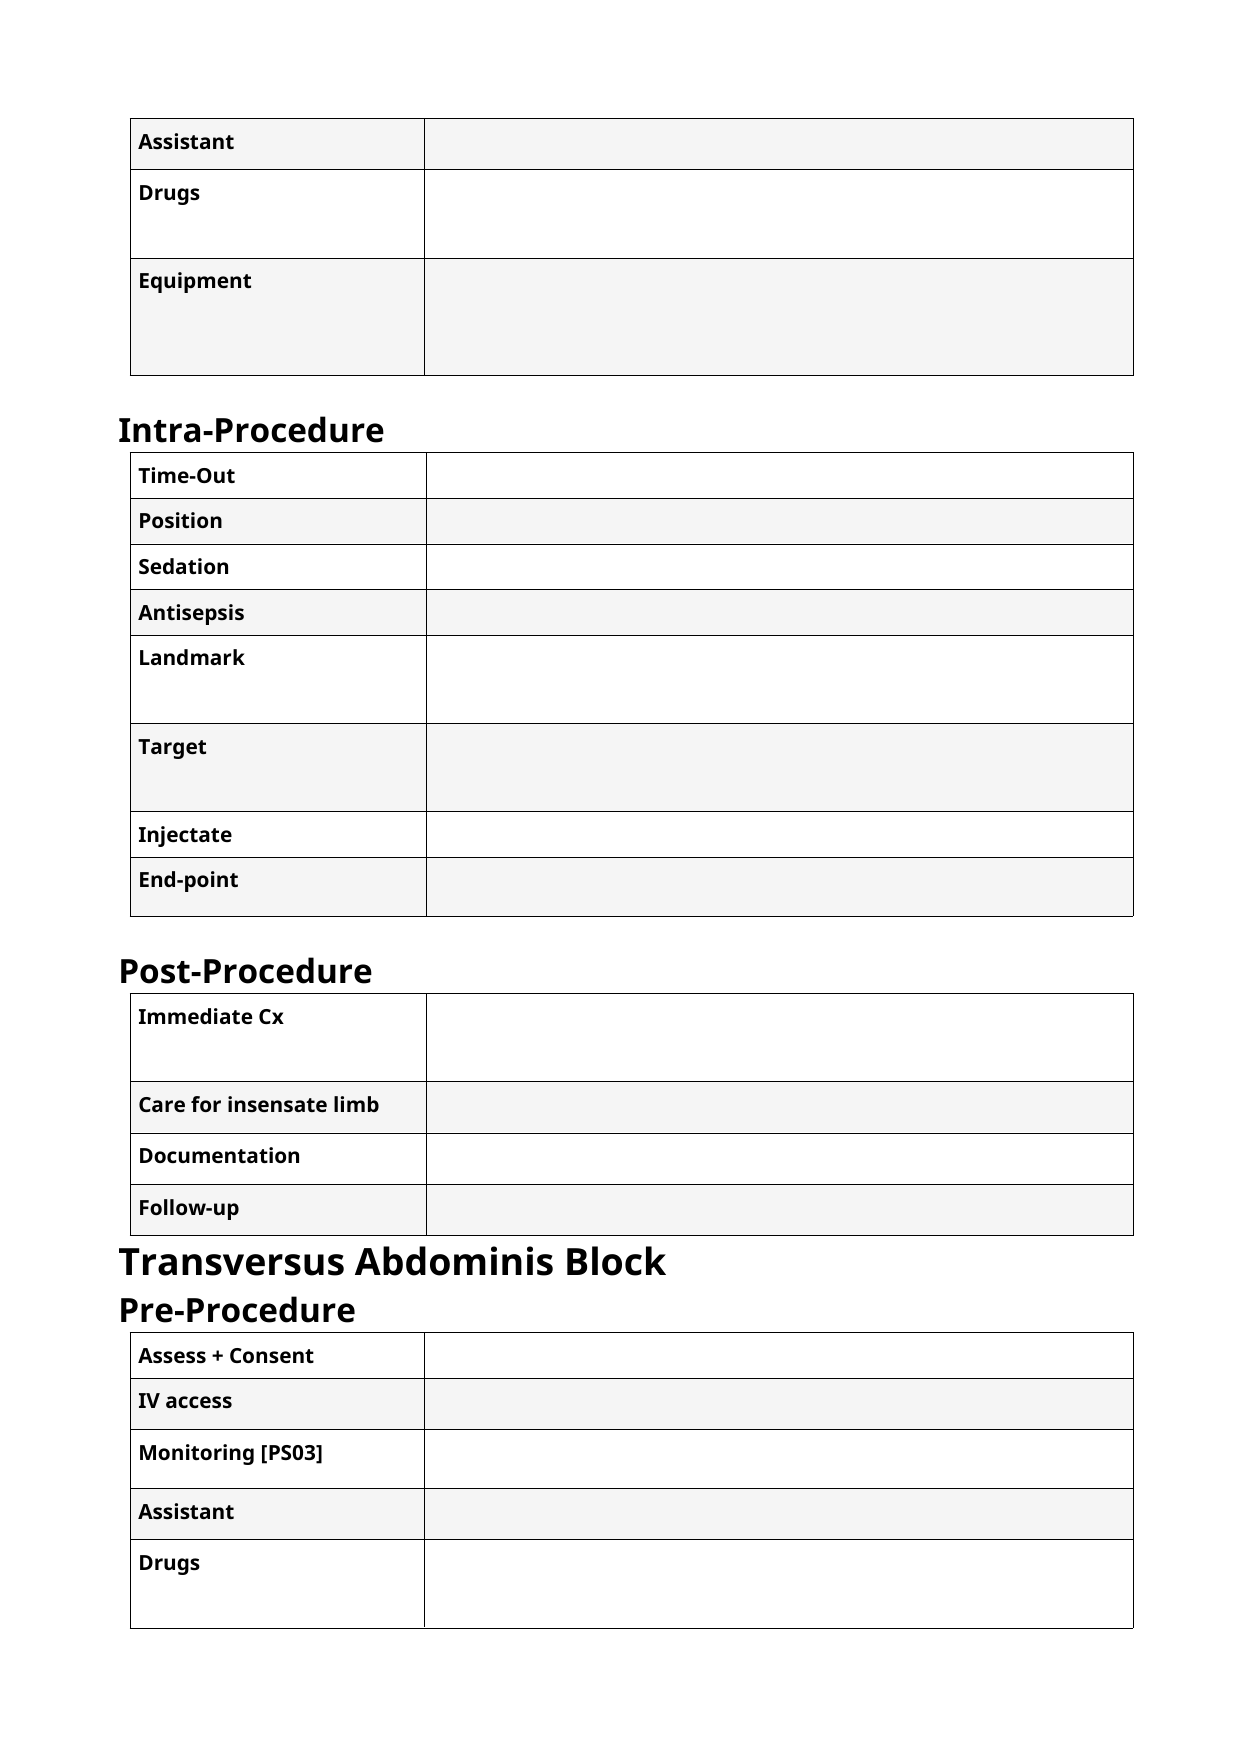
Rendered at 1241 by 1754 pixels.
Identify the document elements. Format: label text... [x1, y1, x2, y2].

table_cell [427, 812, 1133, 857]
table_cell [427, 499, 1133, 543]
table_header [427, 994, 1133, 1081]
subtitle Pre-Procedure [118, 1287, 1122, 1332]
table_cell Assistant [131, 1489, 424, 1539]
table_cell [427, 1185, 1133, 1235]
table_header Immediate Cx [131, 994, 426, 1081]
table_cell Target [131, 724, 426, 811]
table_cell [425, 1489, 1133, 1539]
table_cell [425, 1430, 1133, 1488]
table_cell Drugs [131, 1540, 424, 1627]
table_cell [427, 1134, 1133, 1184]
table_cell [425, 119, 1133, 169]
table_cell Sedation [131, 545, 426, 589]
table_cell [425, 170, 1133, 258]
table_cell Drugs [131, 170, 424, 258]
table_header [427, 453, 1133, 498]
table_cell [427, 1082, 1133, 1132]
table_cell [425, 1540, 1133, 1627]
table_cell [427, 724, 1133, 811]
table_cell Care for insensate limb [131, 1082, 426, 1132]
subtitle Post-Procedure [118, 948, 1122, 993]
table_cell [425, 1379, 1133, 1429]
table_cell Injectate [131, 812, 426, 857]
table_cell Assistant [131, 119, 424, 169]
table_cell Documentation [131, 1134, 426, 1184]
table_cell [425, 259, 1133, 375]
table_cell [427, 858, 1133, 916]
table_cell [427, 636, 1133, 723]
subtitle Transversus Abdominis Block [118, 1236, 1122, 1287]
table_cell [427, 545, 1133, 589]
table_cell Antisepsis [131, 590, 426, 635]
table_header Time-Out [131, 453, 426, 498]
table_cell Follow-up [131, 1185, 426, 1235]
table_cell Equipment [131, 259, 424, 375]
table_cell Position [131, 499, 426, 543]
table_header [425, 1333, 1133, 1378]
table_cell IV access [131, 1379, 424, 1429]
table_cell [427, 590, 1133, 635]
subtitle Intra-Procedure [118, 407, 1122, 452]
table_cell Monitoring [PS03] [131, 1430, 424, 1488]
table_header Assess + Consent [131, 1333, 424, 1378]
table_cell End-point [131, 858, 426, 916]
table_cell Landmark [131, 636, 426, 723]
